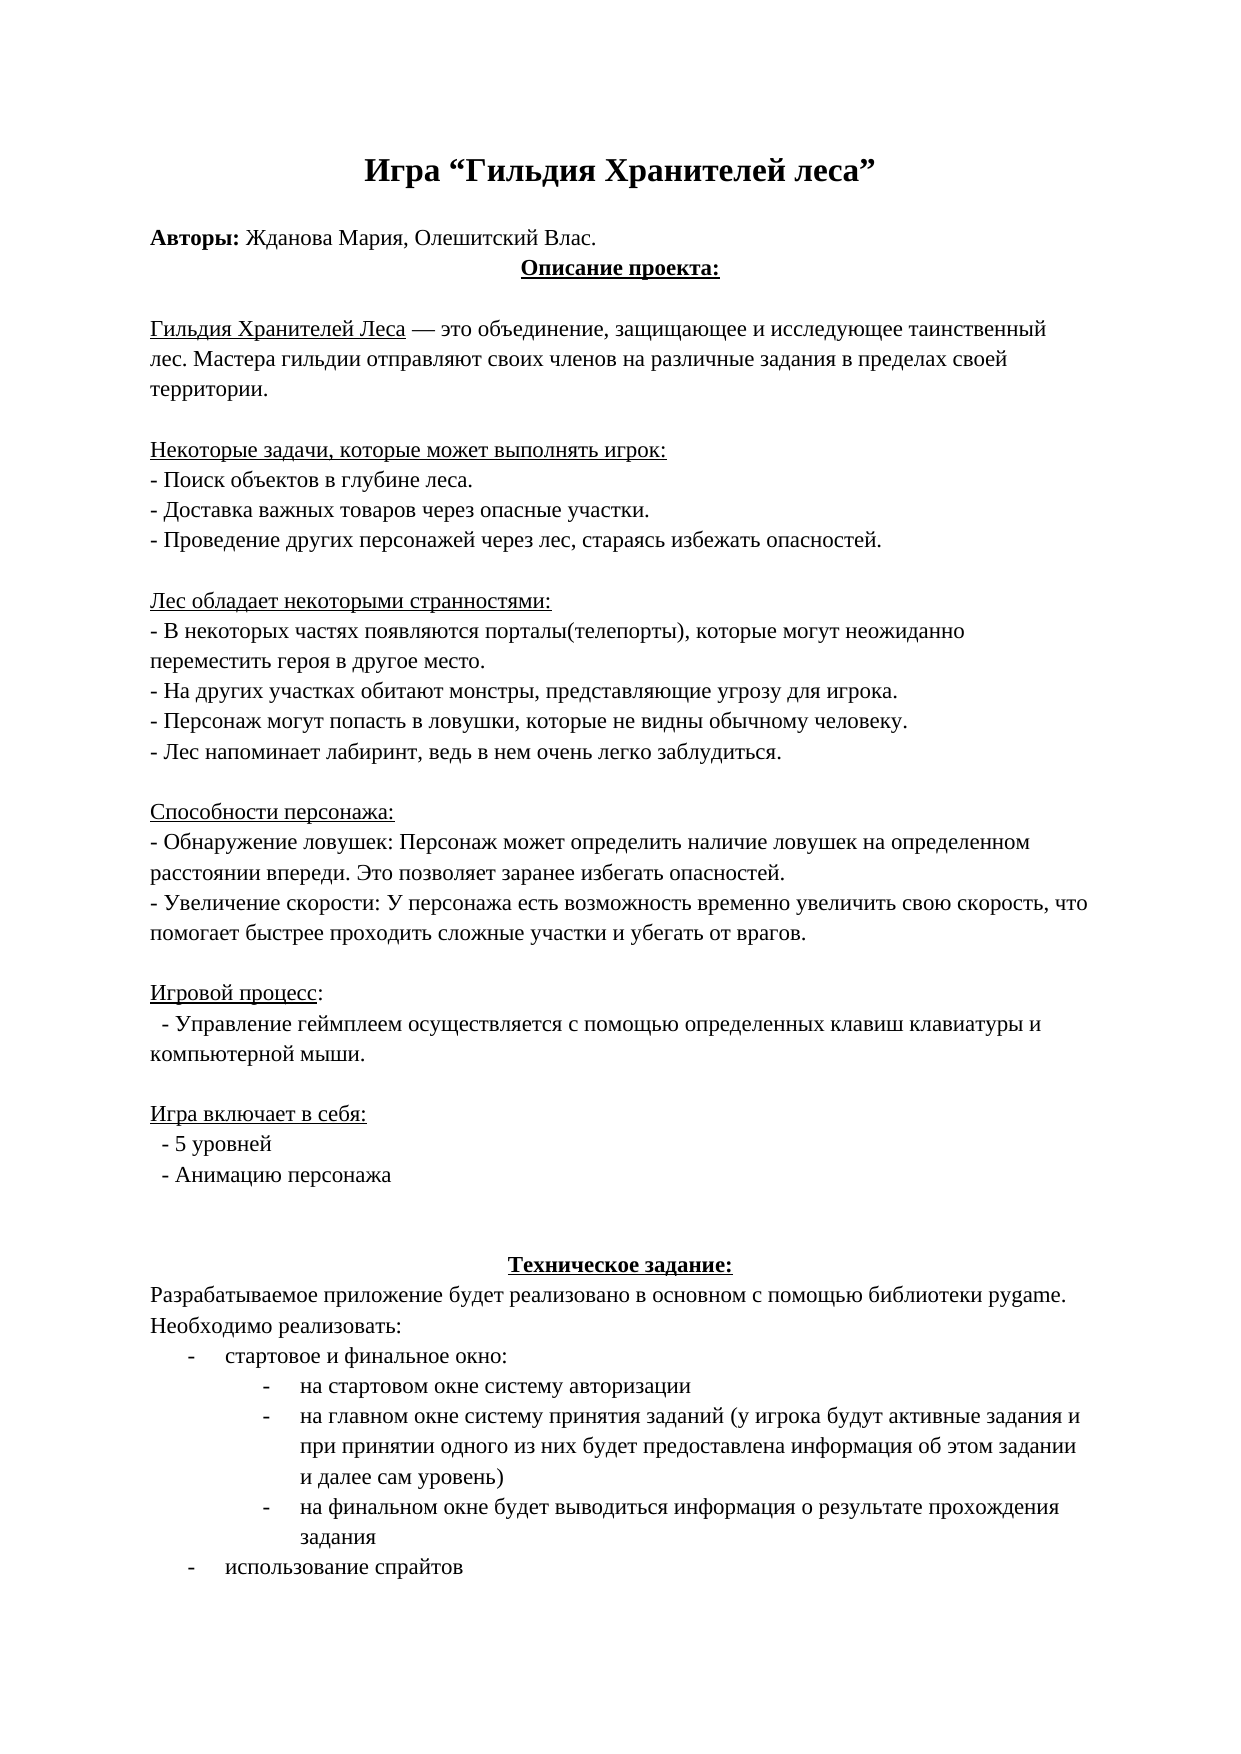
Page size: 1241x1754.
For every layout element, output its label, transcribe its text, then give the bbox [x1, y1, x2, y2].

text - Доставка важных товаров через опасные участки. [150, 496, 1090, 522]
text - Увеличение скорости: У персонажа есть возможность временно увеличить свою скорость, что помогает быстрее проходить сложные участки и убегать от врагов. [150, 889, 1090, 945]
list стартовое и финальное окно: [187, 1342, 1090, 1368]
text - Проведение других персонажей через лес, стараясь избежать опасностей. [150, 526, 1090, 553]
text - Поиск объектов в глубине леса. [150, 466, 1090, 492]
text Некоторые задачи, которые может выполнять игрок: [150, 436, 1090, 462]
text Авторы: Жданова Мария, Олешитский Влас. [150, 224, 1090, 251]
text Описание проекта: [150, 254, 1090, 281]
list использование спрайтов [187, 1553, 1090, 1580]
text - В некоторых частях появляются порталы(телепорты), которые могут неожиданно переместить героя в другое место. [150, 617, 1090, 673]
list на финальном окне будет выводиться информация о результате прохождения задания [262, 1493, 1090, 1549]
text - Персонаж могут попасть в ловушки, которые не видны обычному человеку. [150, 708, 1090, 734]
text - 5 уровней [150, 1131, 1090, 1157]
text Лес обладает некоторыми странностями: [150, 587, 1090, 613]
text - Обнаружение ловушек: Персонаж может определить наличие ловушек на определенном расстоянии впереди. Это позволяет заранее избегать опасностей. [150, 828, 1090, 885]
text - На других участках обитают монстры, представляющие угрозу для игрока. [150, 677, 1090, 704]
text Игровой процесс: [150, 979, 1090, 1006]
text Техническое задание: [150, 1251, 1090, 1278]
list на стартовом окне систему авторизации [262, 1372, 1090, 1398]
text Разрабатываемое приложение будет реализовано в основном с помощью библиотеки pygame. Необходимо реализовать: [150, 1282, 1090, 1338]
text - Лес напоминает лабиринт, ведь в нем очень легко заблудиться. [150, 738, 1090, 764]
text - Управление геймплеем осуществляется с помощью определенных клавиш клавиатуры и компьютерной мыши. [150, 1010, 1090, 1066]
text Игра “Гильдия Хранителей леса” [150, 150, 1090, 188]
text Игра включает в себя: [150, 1100, 1090, 1127]
text Гильдия Хранителей Леса — это объединение, защищающее и исследующее таинственный лес. Мастера гильдии отправляют своих членов на различные задания в пределах своей территории. [150, 315, 1090, 402]
text Способности персонажа: [150, 798, 1090, 824]
text - Анимацию персонажа [150, 1161, 1090, 1187]
list на главном окне систему принятия заданий (у игрока будут активные задания и при принятии одного из них будет предоставлена информация об этом задании и далее сам уровень) [262, 1402, 1090, 1489]
